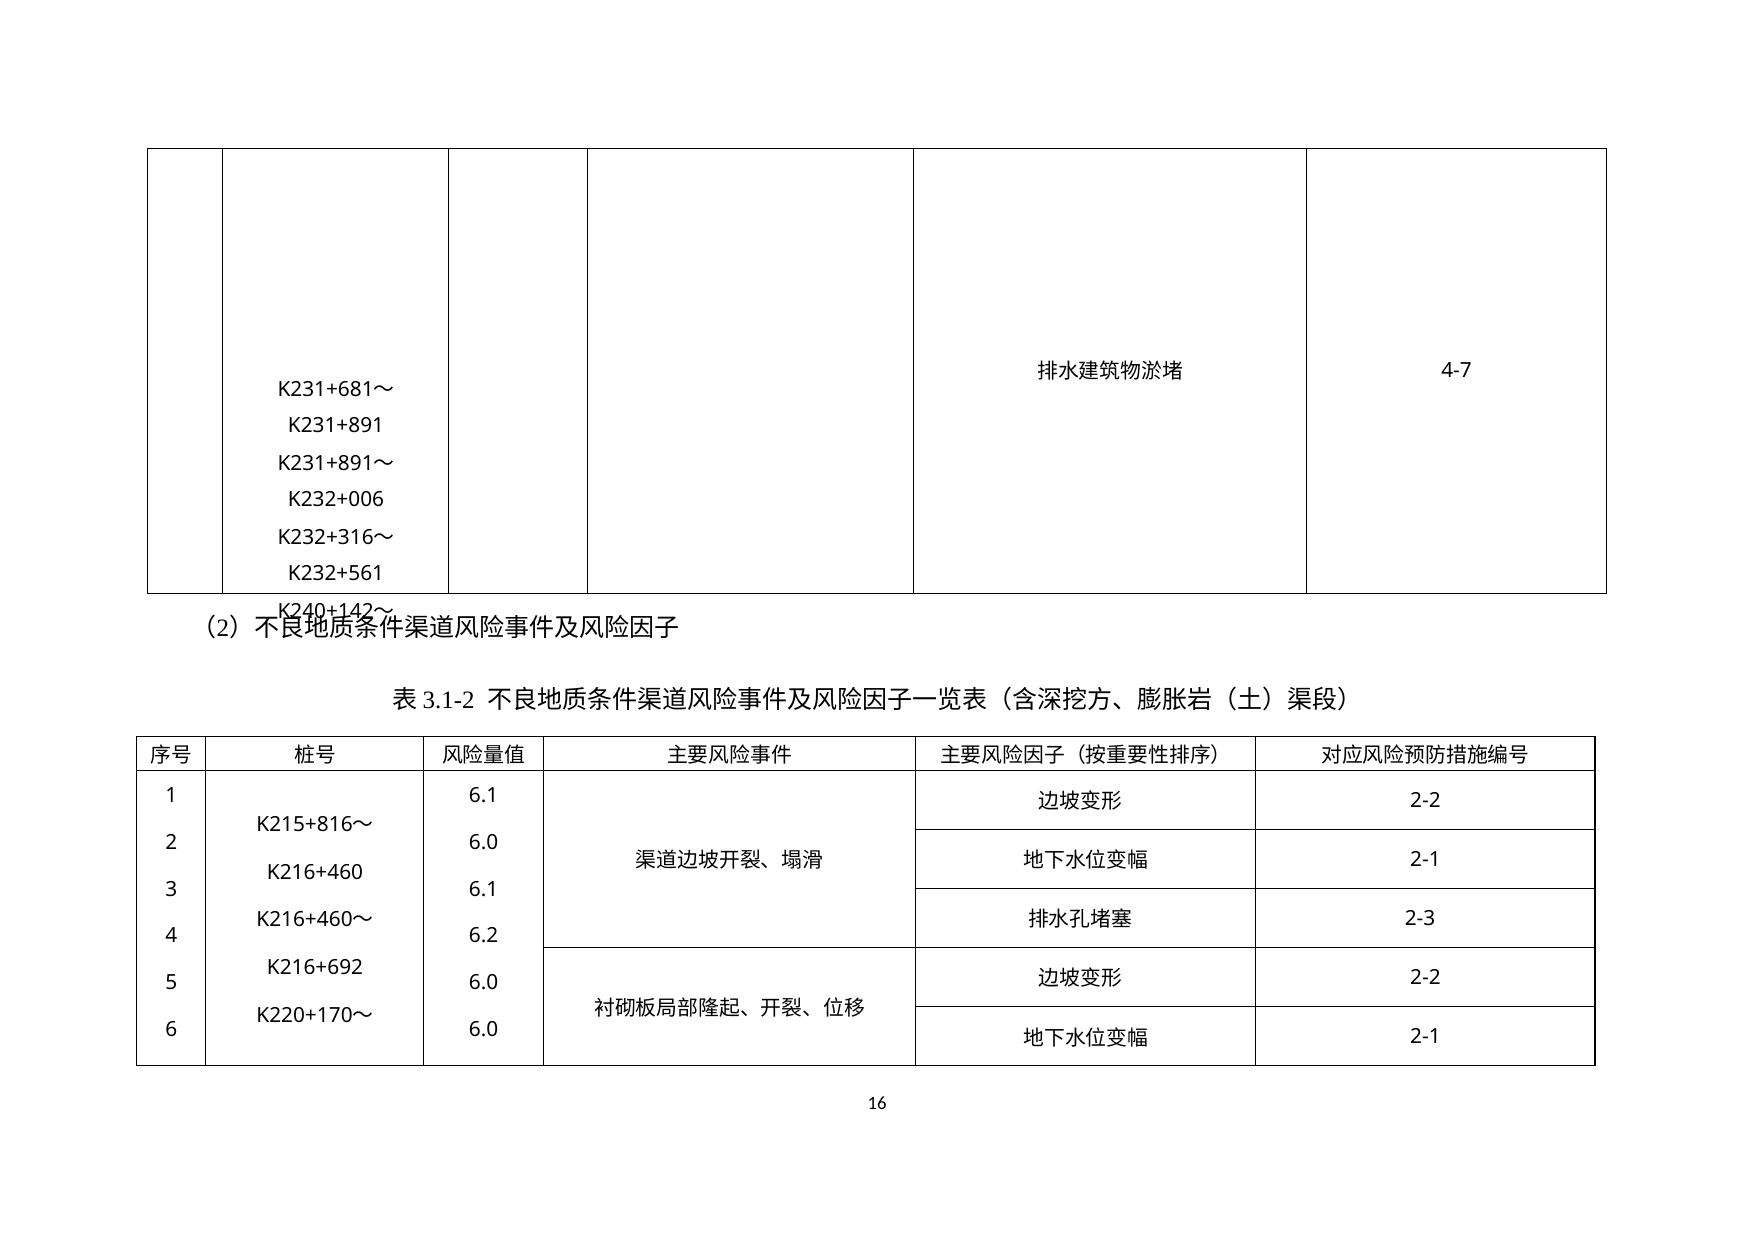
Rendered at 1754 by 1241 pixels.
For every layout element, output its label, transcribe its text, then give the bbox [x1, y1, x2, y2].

table_header 序号 [137, 737, 205, 769]
table_cell 2-3 [1256, 889, 1594, 947]
table_header 主要风险事件 [544, 737, 915, 769]
table_cell 2-2 [1256, 771, 1594, 829]
table_cell 边坡变形 [916, 948, 1255, 1006]
table_cell 排水孔堵塞 [916, 889, 1255, 947]
table_cell 排水建筑物淤堵 [914, 149, 1306, 592]
table_cell 6.1 6.0 6.1 6.2 6.0 6.0 5.9 6.0 6.1 [424, 771, 543, 1065]
table_cell 2-2 [1256, 948, 1594, 1006]
table_cell 地下水位变幅 [916, 1007, 1255, 1065]
table_cell 地下水位变幅 [916, 830, 1255, 888]
table_cell 衬砌板局部隆起、开裂、位移 [544, 948, 915, 1065]
table_cell 1 2 3 4 5 6 7 8 9 [137, 771, 205, 1065]
table_cell 2-1 [1256, 1007, 1594, 1065]
table_cell 2-1 [1256, 830, 1594, 888]
table_cell 4-7 [1307, 149, 1606, 592]
table_cell 渠道边坡开裂、塌滑 [544, 771, 915, 947]
text 表3.1-2 不良地质条件渠道风险事件及风险因子一览表（含深挖方、膨胀岩（土）渠段） [148, 665, 1606, 730]
table_cell K215+816～K216+460 K216+460～K216+692 K220+170～K220+610 K220+610～K220+820 K222+000～K224+280 K250+935～K255+427 K255+427～K256+171 K256+171～K256+565 K256+565～K258+530 [206, 771, 423, 1065]
text （2）不良地质条件渠道风险事件及风险因子 [148, 594, 1606, 658]
table_header 桩号 [206, 737, 423, 769]
table_header 对应风险预防措施编号 [1256, 737, 1594, 769]
table_header 风险量值 [424, 737, 543, 769]
table_header 主要风险因子（按重要性排序） [916, 737, 1255, 769]
table_cell 边坡变形 [916, 771, 1255, 829]
